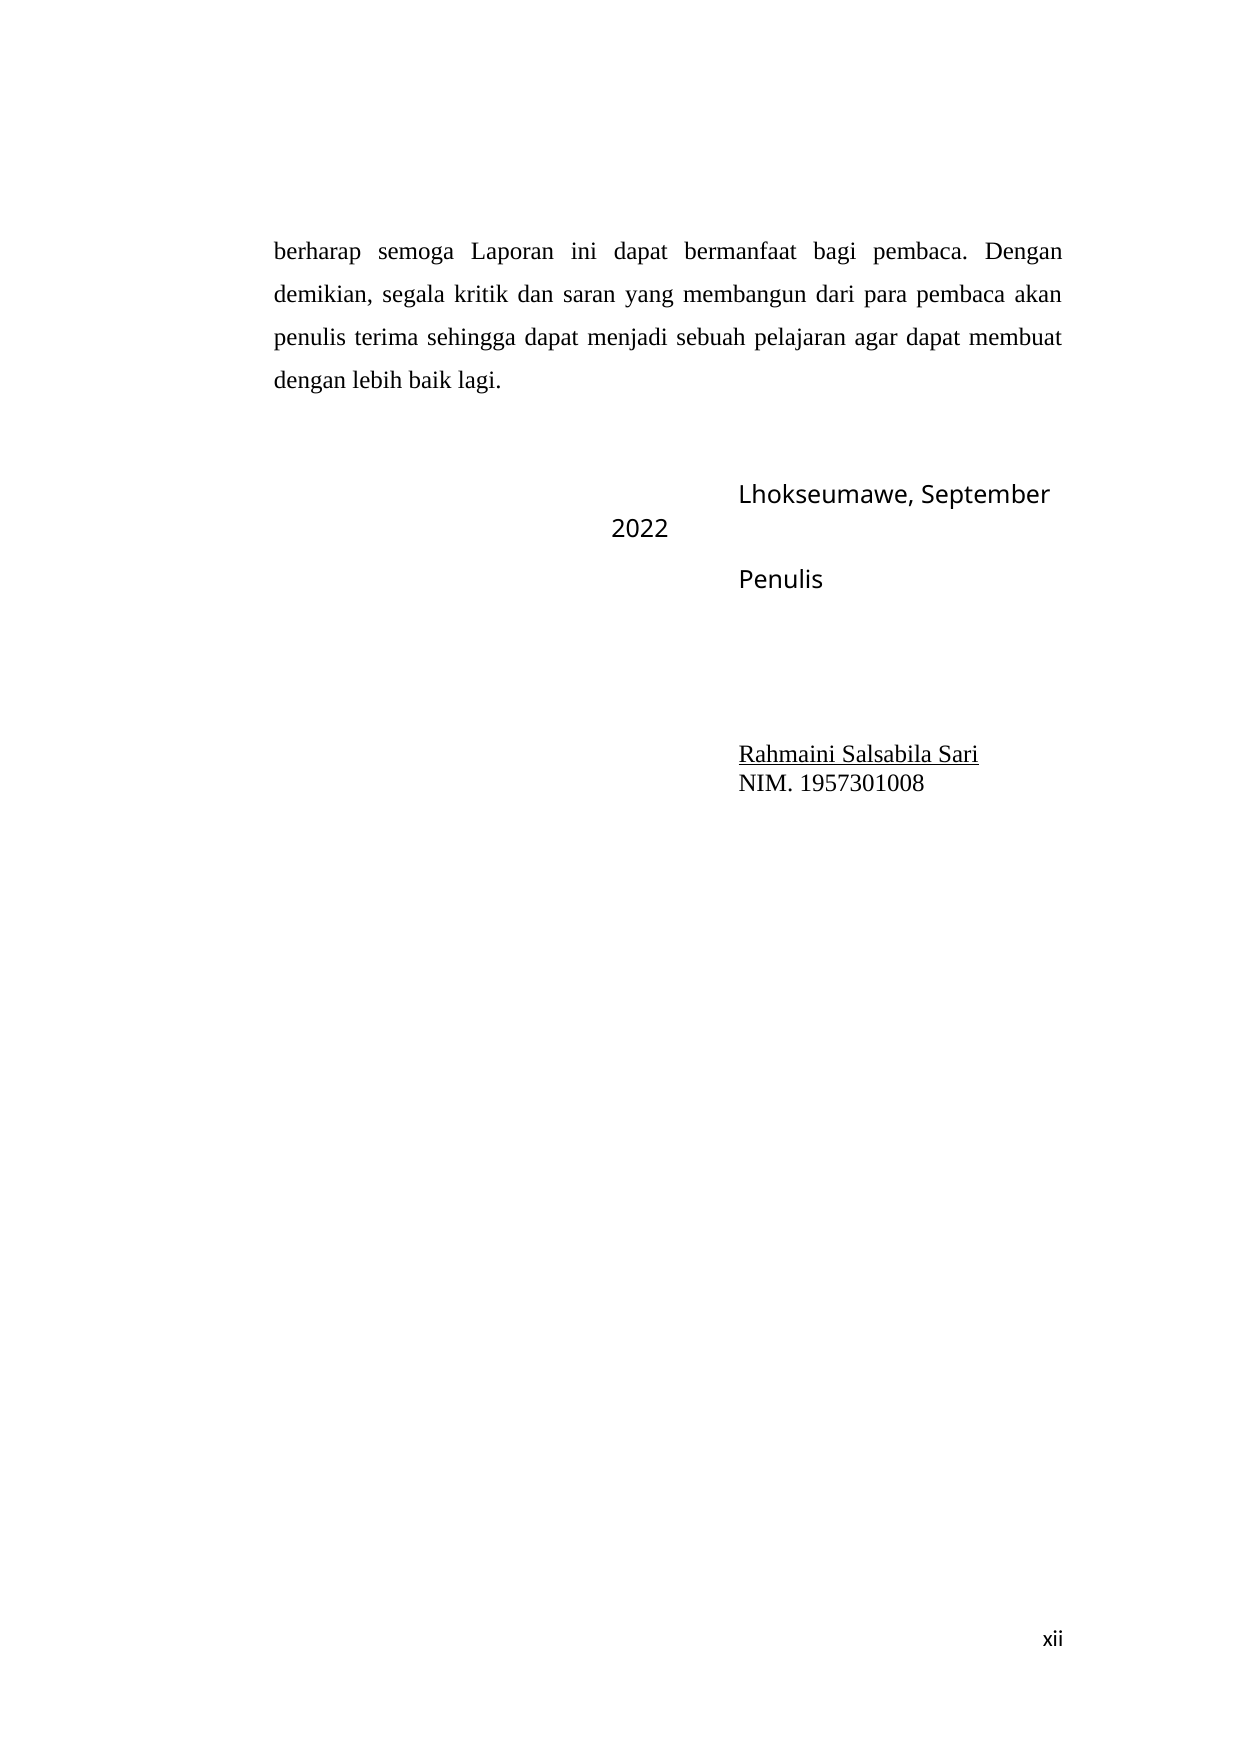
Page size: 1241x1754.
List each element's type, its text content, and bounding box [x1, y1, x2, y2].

text Penulis [738, 562, 1063, 596]
text Lhokseumawe, September 2022 [611, 477, 1063, 545]
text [274, 236, 1063, 394]
text Rahmaini Salsabila Sari [738, 739, 1063, 768]
text NIM. 1957301008 [738, 768, 1063, 796]
